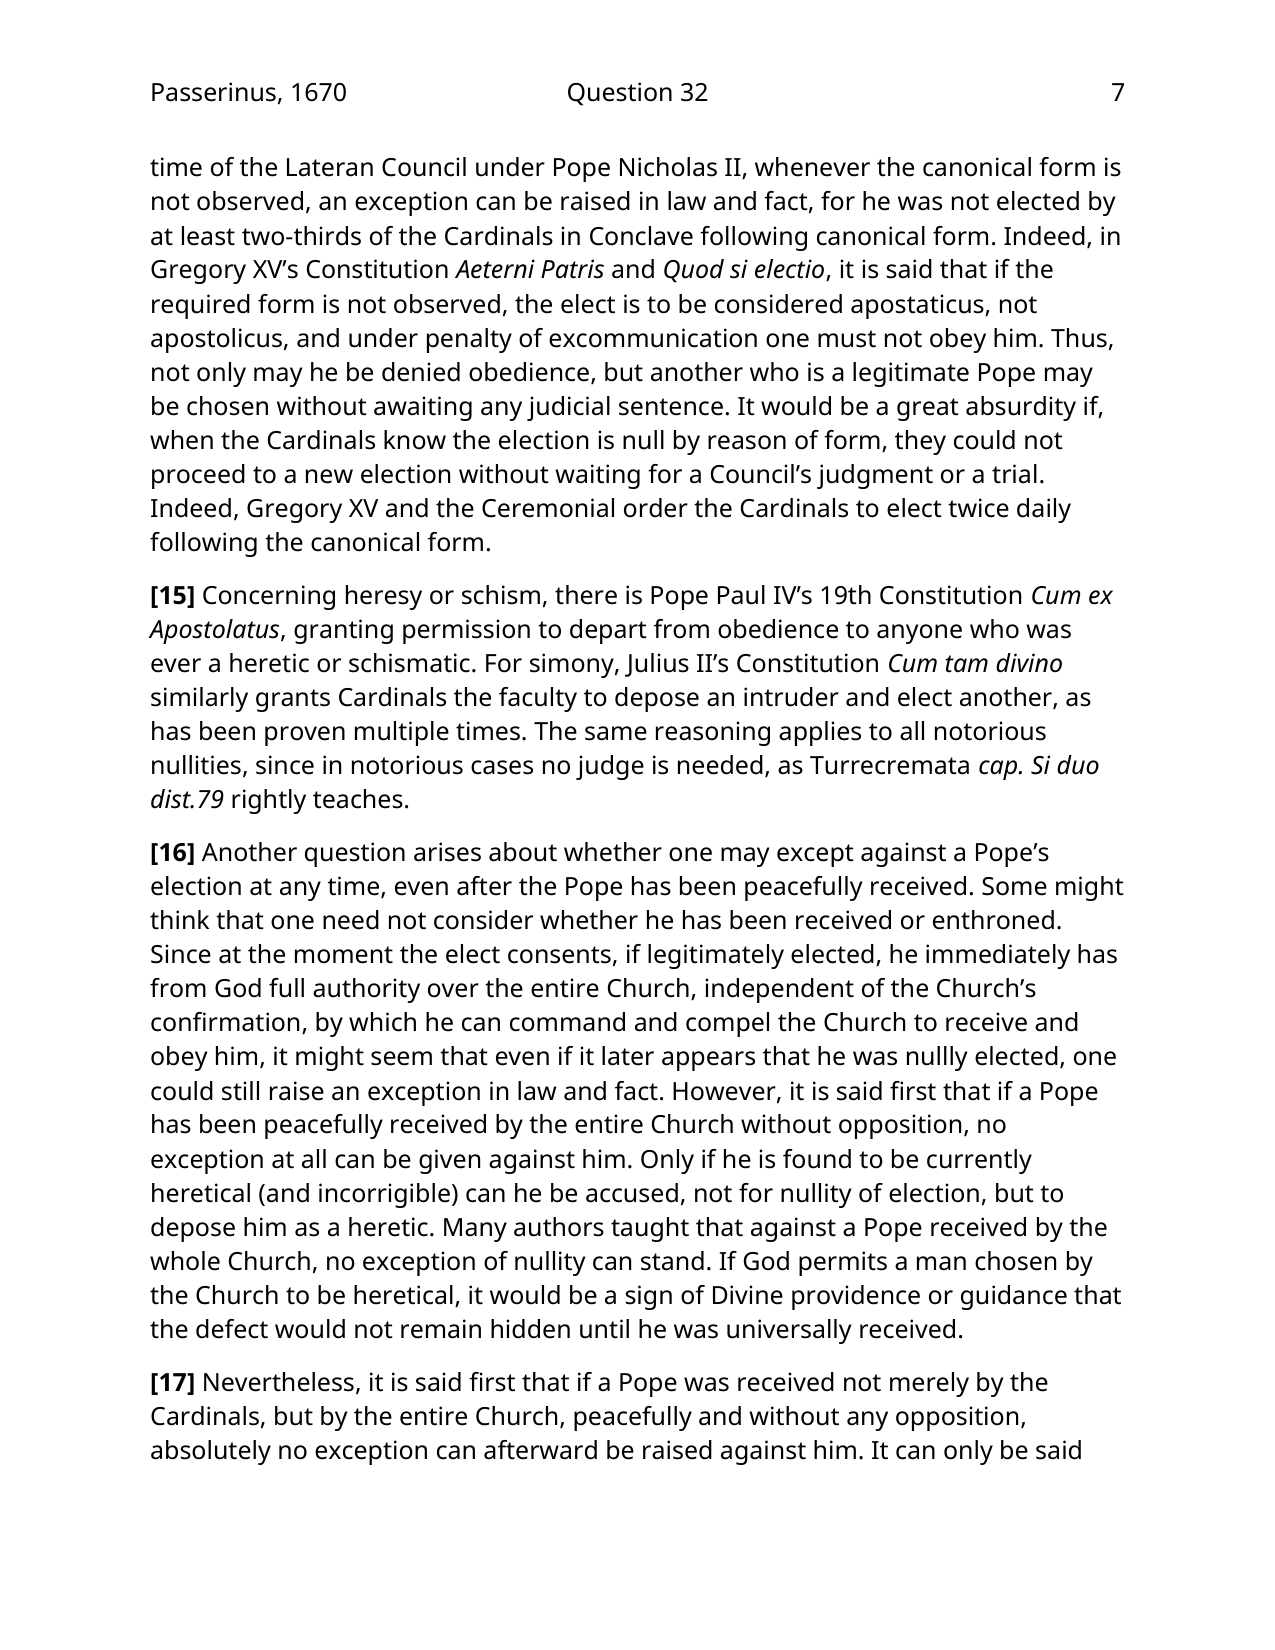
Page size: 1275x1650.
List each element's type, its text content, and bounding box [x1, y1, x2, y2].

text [150, 1364, 1125, 1467]
text [15] Concerning heresy or schism, there is Pope Paul IV’s 19th Constitution Cum ex Apostolatus, granting permission to depart from obedience to anyone who was ever a heretic or schismatic. For simony, Julius II’s Constitution Cum tam divino similarly grants Cardinals the faculty to depose an intruder and elect another, as has been proven multiple times. The same reasoning applies to all notorious nullities, since in notorious cases no judge is needed, as Turrecremata cap. Si duo dist.79 rightly teaches. [150, 577, 1125, 816]
text [16] Another question arises about whether one may except against a Pope’s election at any time, even after the Pope has been peacefully received. Some might think that one need not consider whether he has been received or enthroned. Since at the moment the elect consents, if legitimately elected, he immediately has from God full authority over the entire Church, independent of the Church’s confirmation, by which he can command and compel the Church to receive and obey him, it might seem that even if it later appears that he was nullly elected, one could still raise an exception in law and fact. However, it is said first that if a Pope has been peacefully received by the entire Church without opposition, no exception at all can be given against him. Only if he is found to be currently heretical (and incorrigible) can he be accused, not for nullity of election, but to depose him as a heretic. Many authors taught that against a Pope received by the whole Church, no exception of nullity can stand. If God permits a man chosen by the Church to be heretical, it would be a sign of Divine providence or guidance that the defect would not remain hidden until he was universally received. [150, 835, 1125, 1346]
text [150, 150, 1125, 559]
